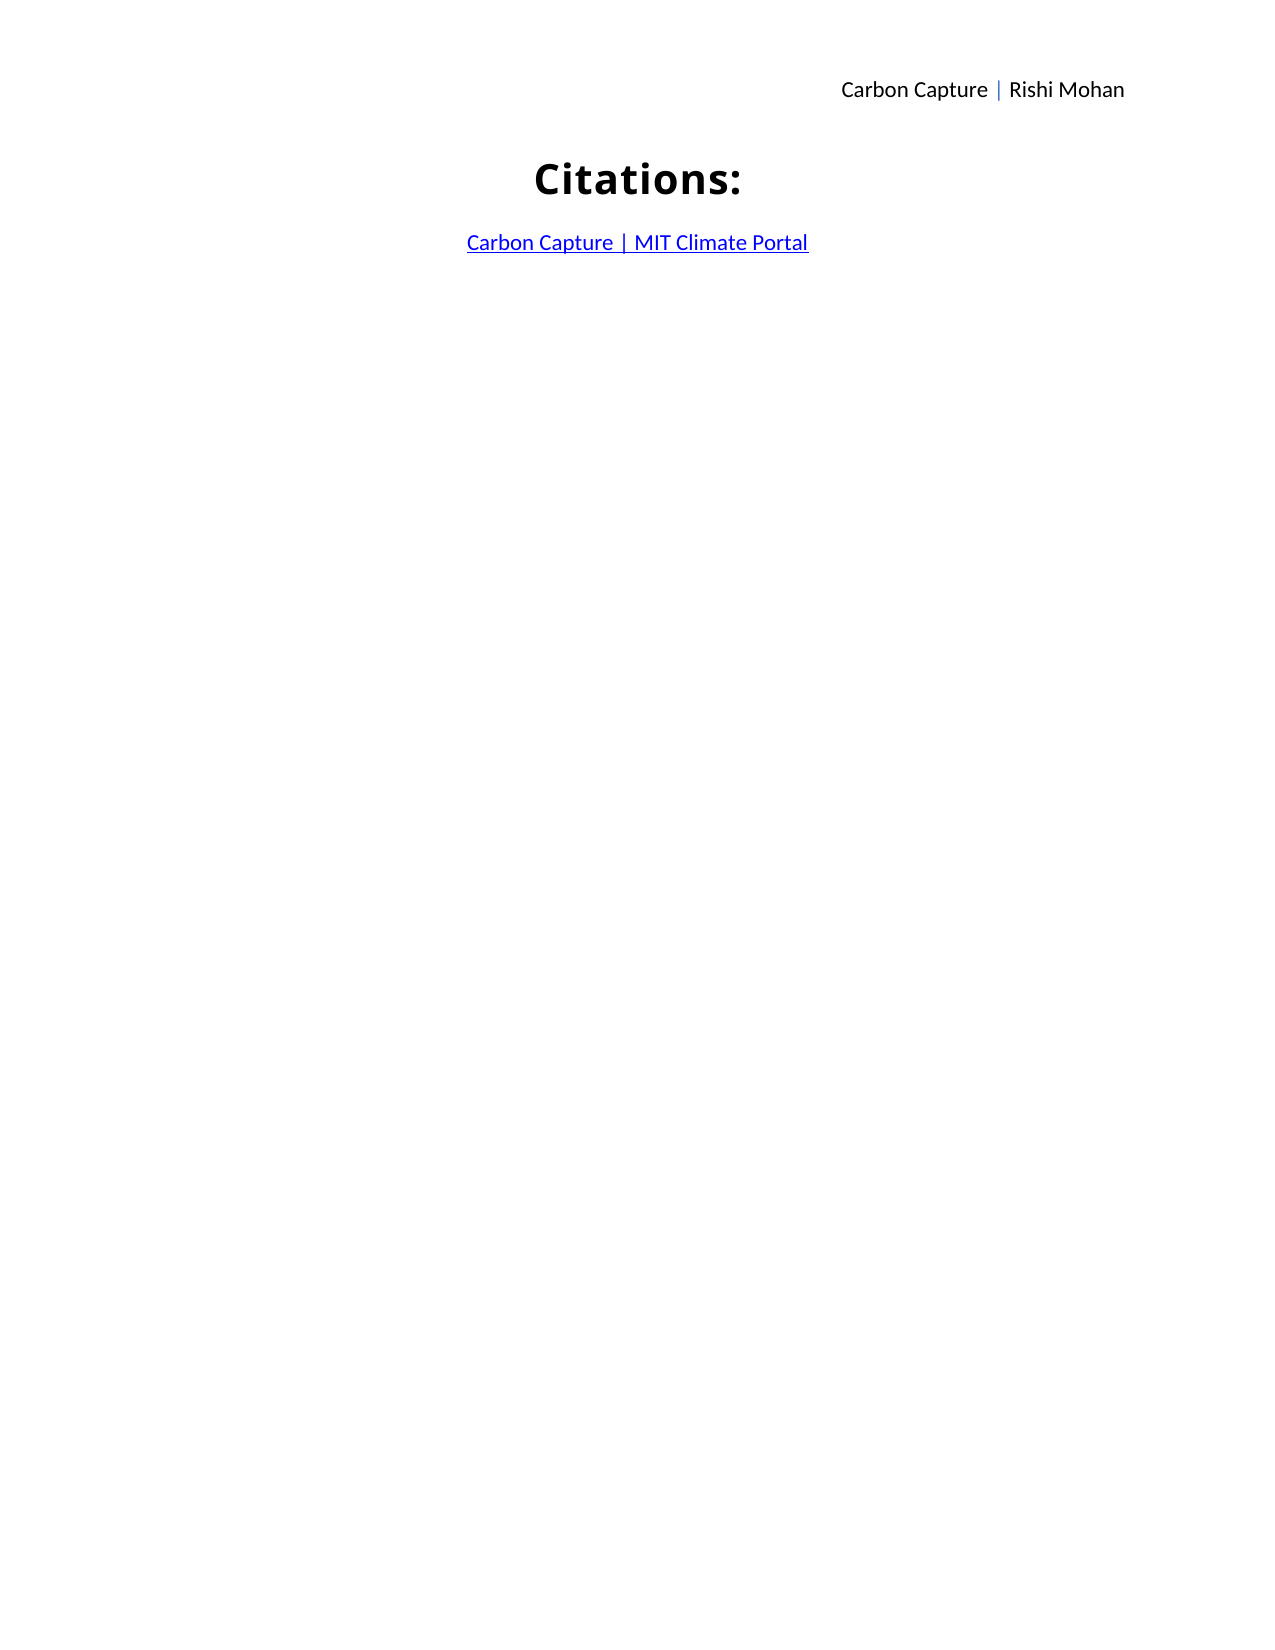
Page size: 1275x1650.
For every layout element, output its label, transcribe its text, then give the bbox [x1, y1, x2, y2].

text Carbon Capture | MIT Climate Portal [150, 228, 1125, 256]
text Citations: [150, 150, 1125, 207]
